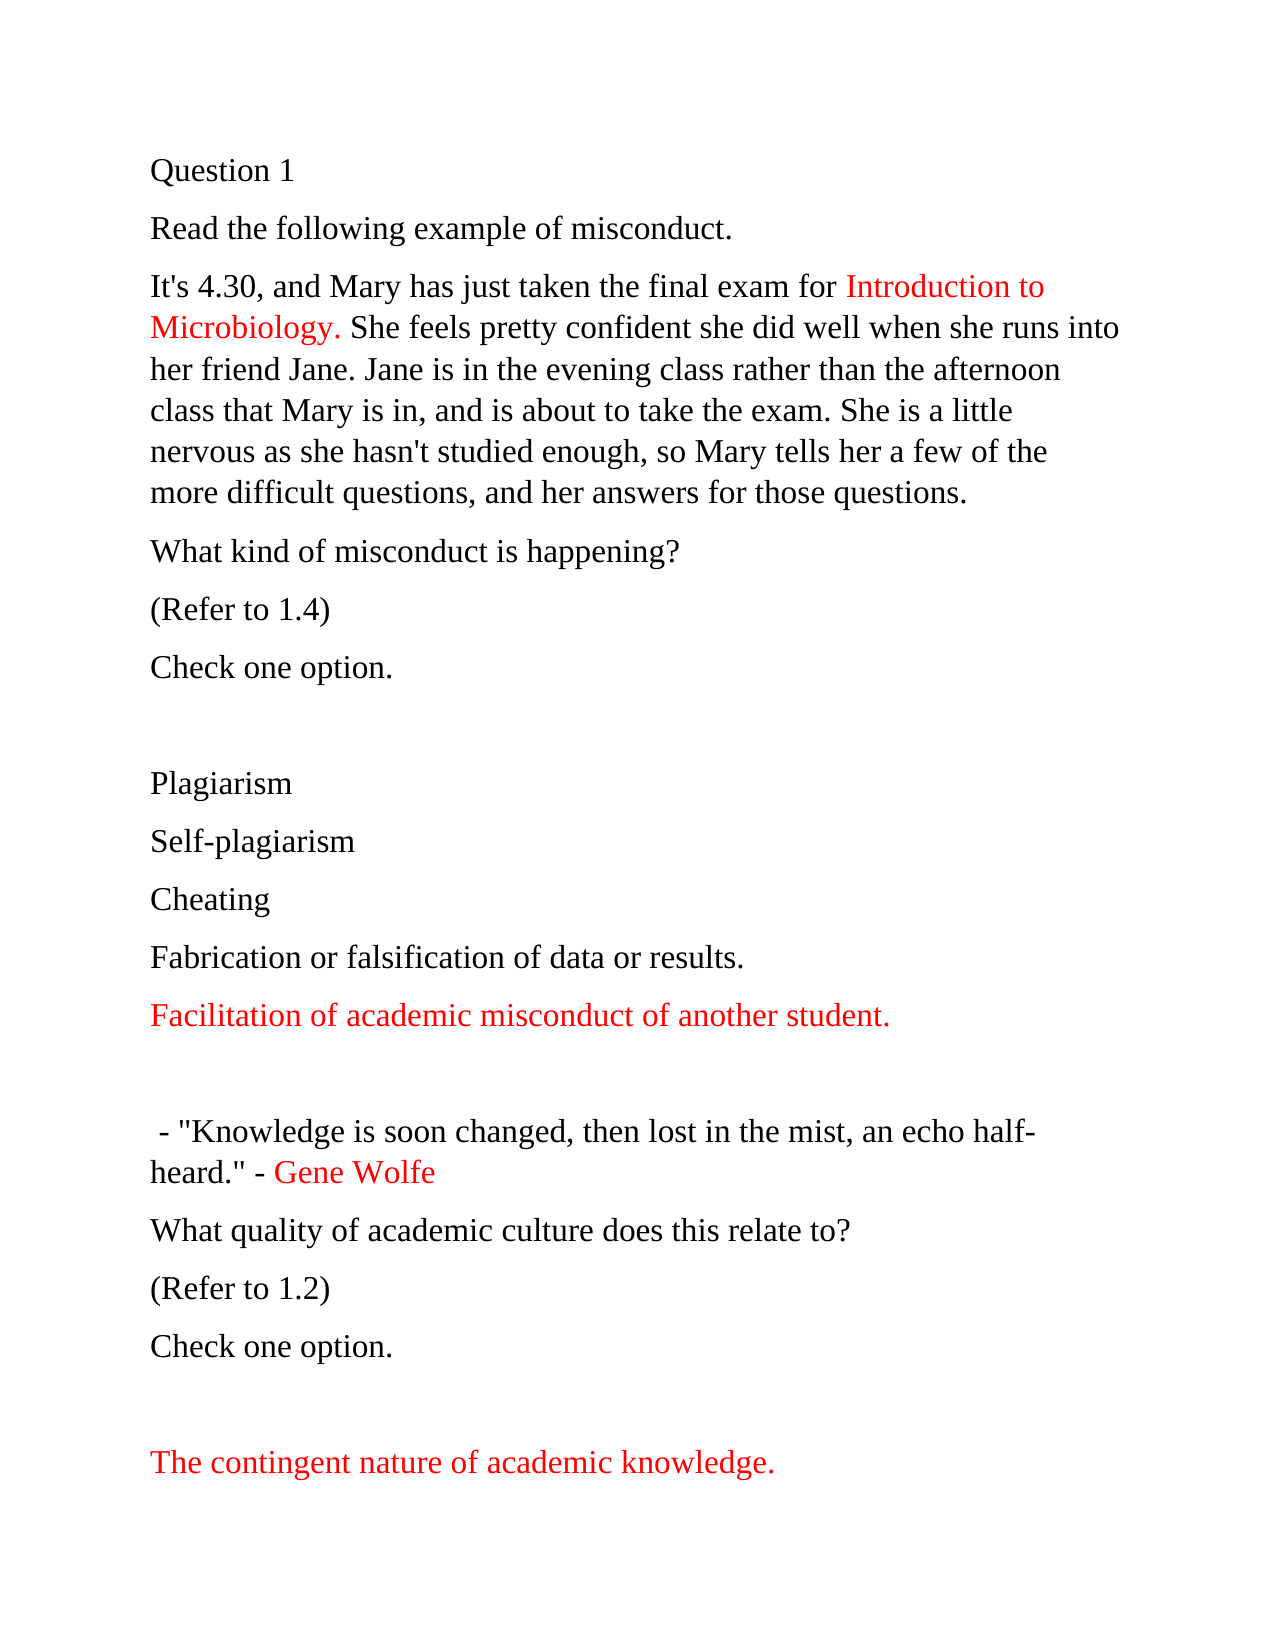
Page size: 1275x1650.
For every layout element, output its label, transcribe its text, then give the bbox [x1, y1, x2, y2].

text Question 1 [150, 150, 1125, 188]
text Read the following example of misconduct. [150, 208, 1125, 246]
text Cheating [150, 879, 1125, 917]
text What quality of academic culture does this relate to? [150, 1210, 1125, 1249]
text It's 4.30, and Mary has just taken the final exam for Introduction to Microbiology. She feels pretty confident she did well when she runs into her friend Jane. Jane is in the evening class rather than the afternoon class that Mary is in, and is about to take the exam. She is a little nervous as she hasn't studied enough, so Mary tells her a few of the more difficult questions, and her answers for those questions. [150, 266, 1125, 511]
text (Refer to 1.2) [150, 1268, 1125, 1307]
text What kind of misconduct is happening? [150, 531, 1125, 569]
text Fabrication or falsification of data or results. [150, 937, 1125, 975]
text Plagiarism [150, 763, 1125, 801]
text Facilitation of academic misconduct of another student. [150, 995, 1125, 1033]
text (Refer to 1.4) [150, 589, 1125, 627]
text - "Knowledge is soon changed, then lost in the mist, an echo half-heard." - Gene Wolfe [150, 1111, 1125, 1191]
text The contingent nature of academic knowledge. [150, 1442, 1125, 1481]
text Check one option. [150, 647, 1125, 685]
text Check one option. [150, 1326, 1125, 1365]
text Self-plagiarism [150, 821, 1125, 859]
